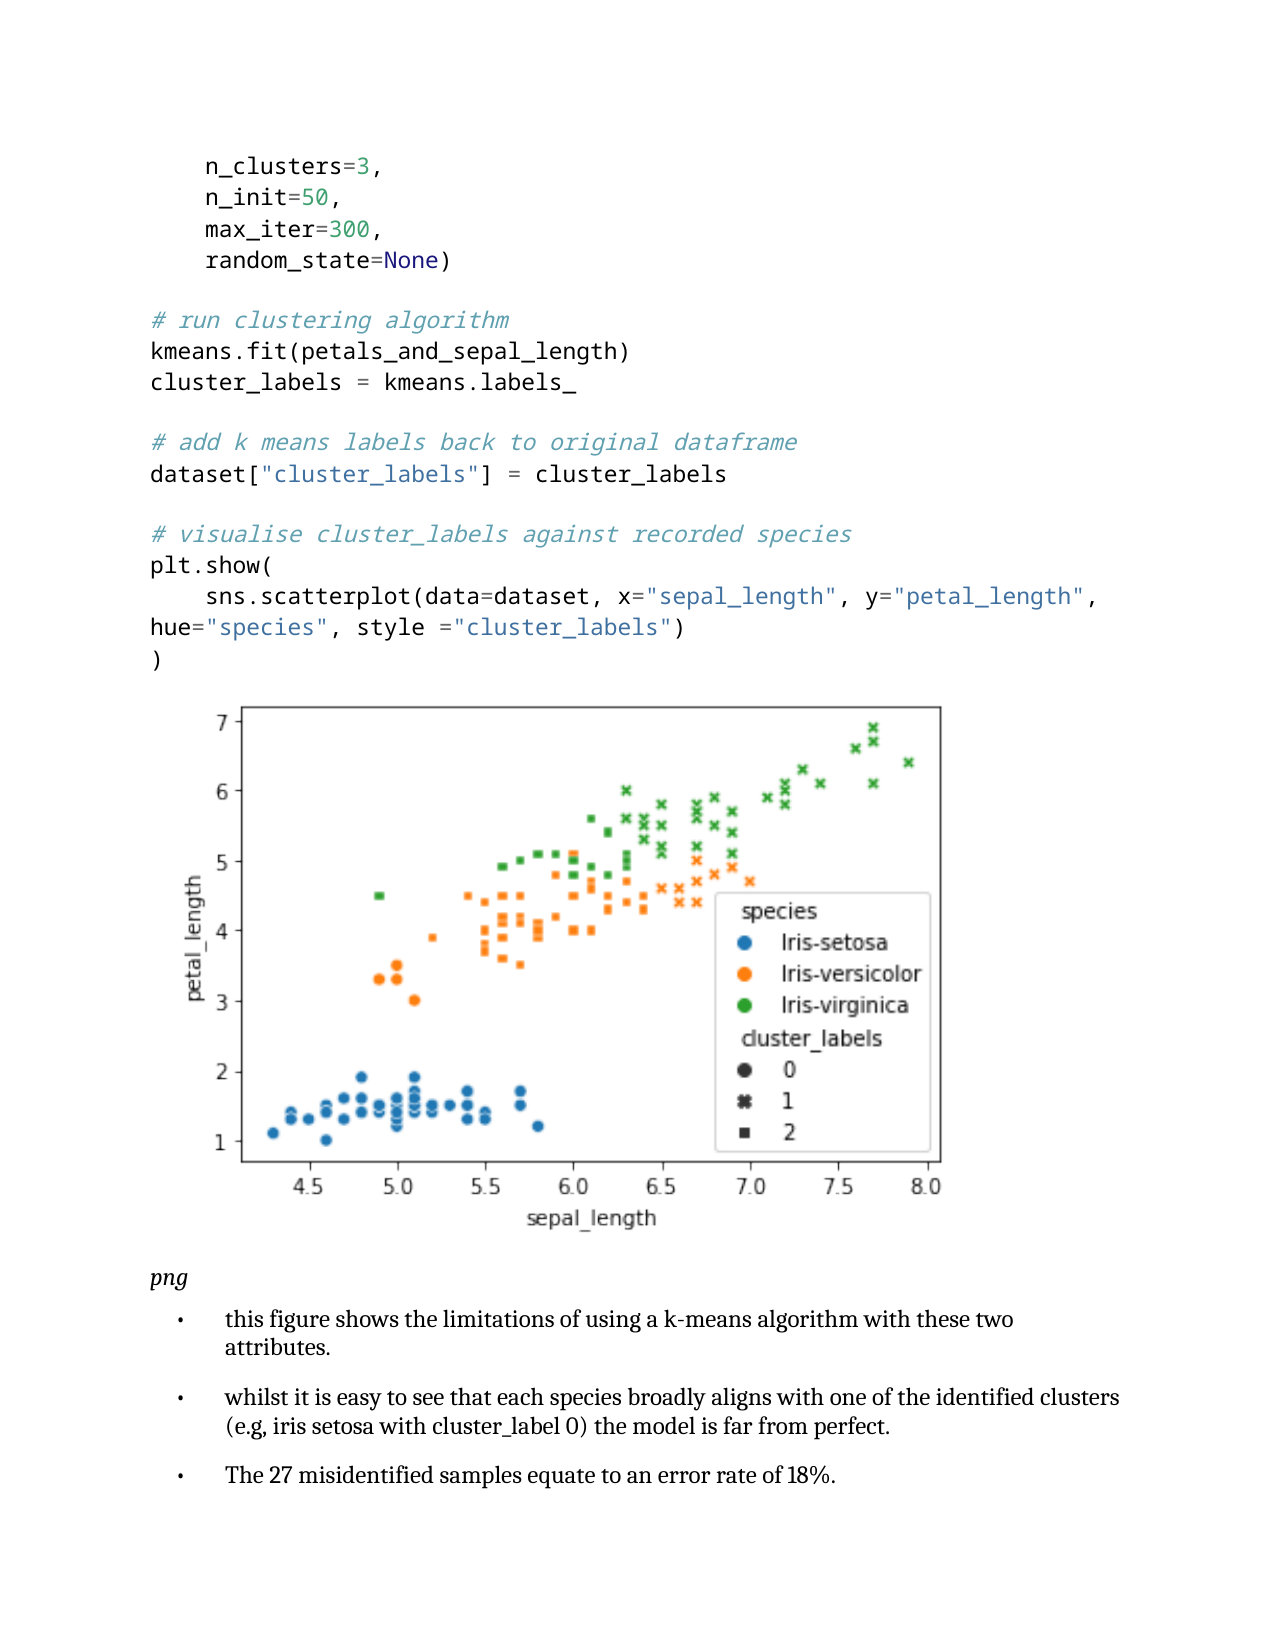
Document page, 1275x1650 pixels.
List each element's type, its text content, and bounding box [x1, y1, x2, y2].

list whilst it is easy to see that each species broadly aligns with one of the identified clusters (e.g, iris setosa with cluster_label 0) the model is far from perfect. [175, 1383, 1125, 1440]
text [150, 150, 1125, 674]
picture [168, 694, 957, 1243]
list this figure shows the limitations of using a k-means algorithm with these two attributes. [175, 1304, 1125, 1362]
text png [150, 1263, 1125, 1292]
list The 27 misidentified samples equate to an error rate of 18%. [175, 1461, 1125, 1490]
